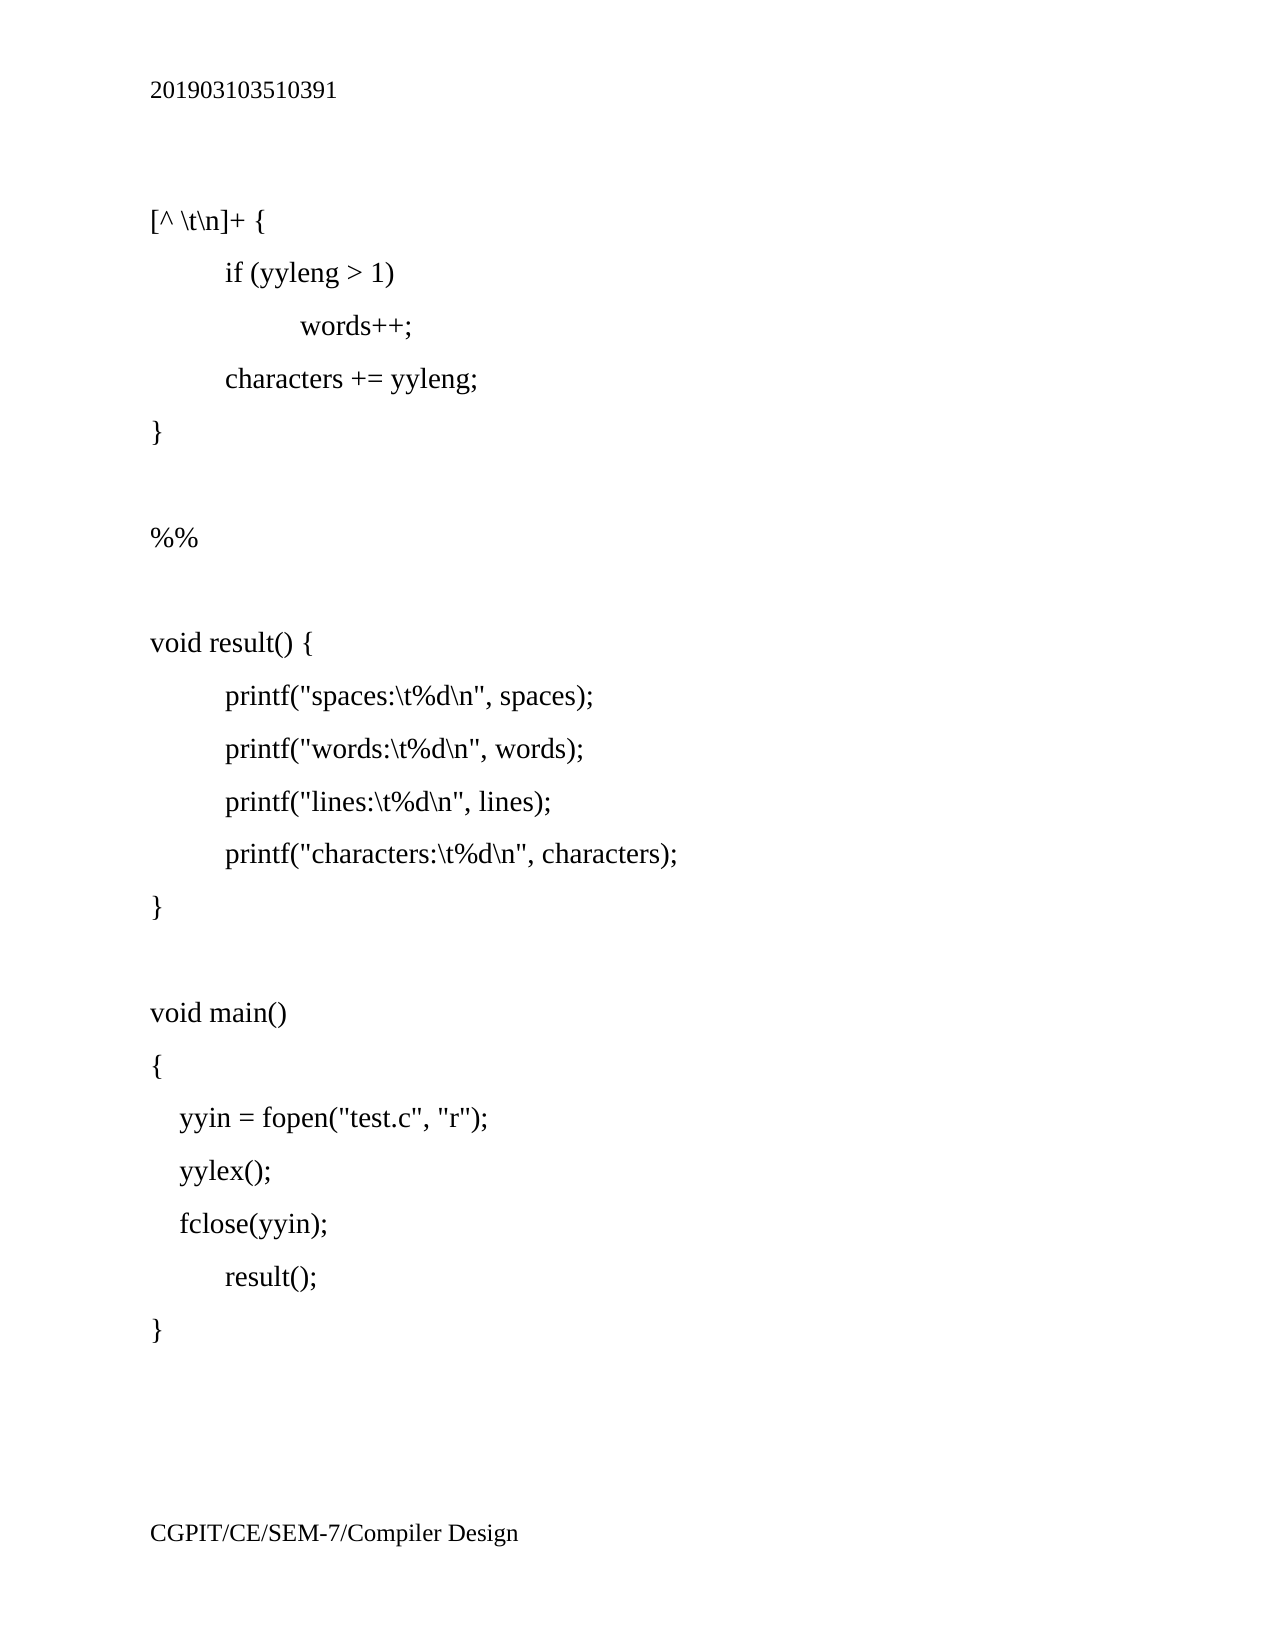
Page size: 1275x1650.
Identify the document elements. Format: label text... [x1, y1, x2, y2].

text if (yyleng > 1) [150, 256, 1125, 289]
text words++; [150, 308, 1125, 342]
text yyin = fopen("test.c", "r"); [150, 1101, 1125, 1134]
text printf("spaces:\t%d\n", spaces); [150, 678, 1125, 712]
text { [150, 1048, 1125, 1081]
text yylex(); [150, 1153, 1125, 1187]
text result(); [150, 1259, 1125, 1293]
text [^ \t\n]+ { [150, 203, 1125, 236]
text printf("words:\t%d\n", words); [150, 731, 1125, 764]
text %% [150, 520, 1125, 553]
text fclose(yyin); [150, 1206, 1125, 1240]
text printf("characters:\t%d\n", characters); [150, 837, 1125, 870]
text } [150, 1312, 1125, 1345]
text } [150, 889, 1125, 923]
text } [150, 414, 1125, 448]
text printf("lines:\t%d\n", lines); [150, 784, 1125, 817]
text characters += yyleng; [150, 361, 1125, 395]
text void result() { [150, 625, 1125, 659]
text void main() [150, 995, 1125, 1028]
